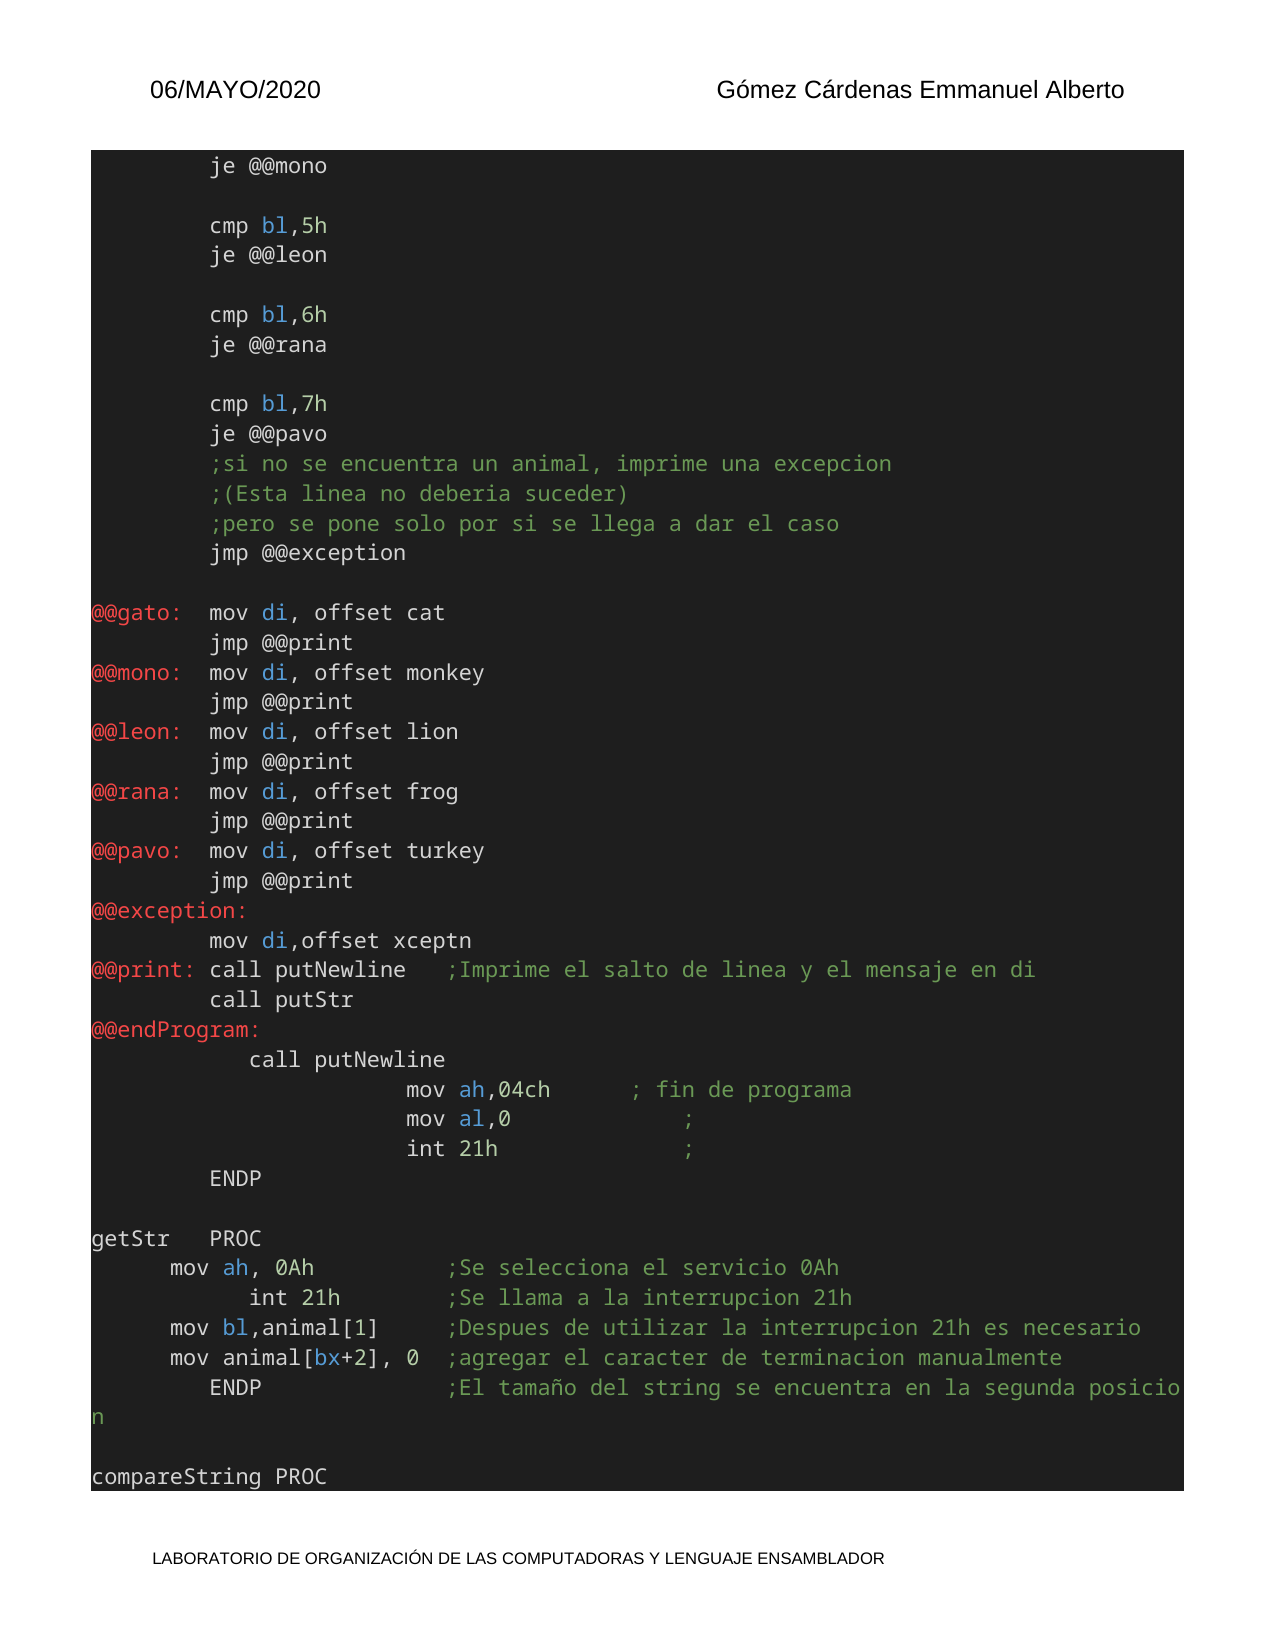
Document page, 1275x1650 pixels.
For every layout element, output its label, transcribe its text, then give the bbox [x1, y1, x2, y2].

text jmp @@print [91, 865, 1184, 895]
text @@pavo: mov di, offset turkey [91, 835, 1184, 865]
text jmp @@print [91, 627, 1184, 656]
text @@gato: mov di, offset cat [91, 597, 1184, 627]
text call putStr [91, 984, 1184, 1014]
text mov ah,04ch ; fin de programa [91, 1073, 1184, 1103]
text ;(Esta linea no deberia suceder) [91, 478, 1184, 507]
text call putNewline [91, 1044, 1184, 1073]
text ;si no se encuentra un animal, imprime una excepcion [91, 448, 1184, 478]
text int 21h ;Se llama a la interrupcion 21h [91, 1282, 1184, 1312]
text je @@mono [91, 150, 1184, 180]
text cmp bl,6h [91, 299, 1184, 329]
text cmp bl,5h [91, 209, 1184, 239]
text getStr PROC [91, 1222, 1184, 1252]
text @@leon: mov di, offset lion [91, 716, 1184, 746]
text @@mono: mov di, offset monkey [91, 656, 1184, 686]
text @@exception: [91, 895, 1184, 924]
text mov animal[bx+2], 0 ;agregar el caracter de terminacion manualmente [91, 1342, 1184, 1371]
text jmp @@exception [91, 537, 1184, 567]
text je @@leon [91, 239, 1184, 269]
text ;pero se pone solo por si se llega a dar el caso [91, 507, 1184, 537]
text ENDP [91, 1163, 1184, 1193]
text mov bl,animal[1] ;Despues de utilizar la interrupcion 21h es necesario [91, 1312, 1184, 1342]
text compareString PROC [91, 1461, 1184, 1491]
text mov di,offset xceptn [91, 924, 1184, 954]
text mov al,0 ; [91, 1103, 1184, 1133]
text jmp @@print [91, 686, 1184, 716]
text @@endProgram: [91, 1014, 1184, 1044]
text ENDP ;El tamaño del string se encuentra en la segunda posicion [91, 1371, 1184, 1431]
text jmp @@print [91, 805, 1184, 835]
text je @@rana [91, 329, 1184, 358]
text cmp bl,7h [91, 388, 1184, 418]
text je @@pavo [91, 418, 1184, 448]
text int 21h ; [91, 1133, 1184, 1163]
text @@rana: mov di, offset frog [91, 776, 1184, 805]
text @@print: call putNewline ;Imprime el salto de linea y el mensaje en di [91, 954, 1184, 984]
text jmp @@print [91, 746, 1184, 776]
text mov ah, 0Ah ;Se selecciona el servicio 0Ah [91, 1252, 1184, 1282]
